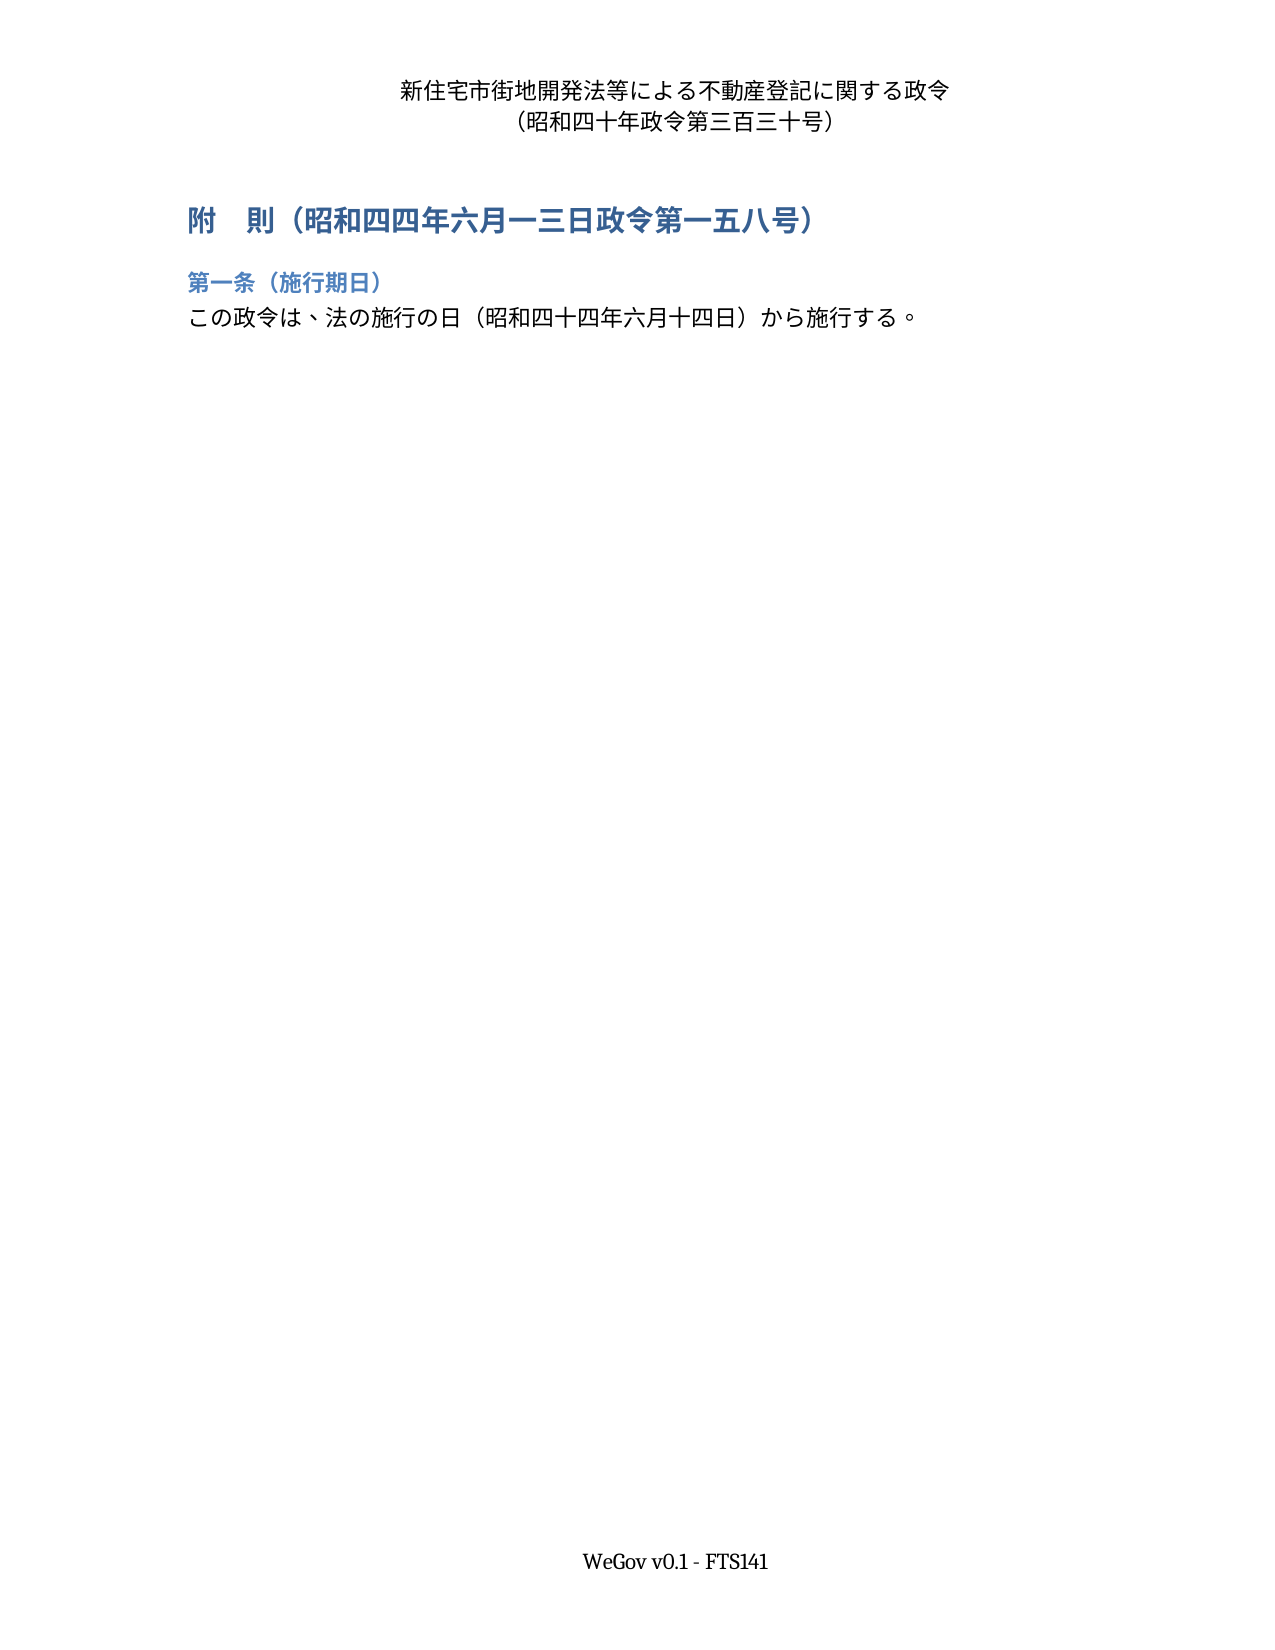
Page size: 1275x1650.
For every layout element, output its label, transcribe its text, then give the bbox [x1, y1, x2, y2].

subtitle 附 則（昭和四四年六月一三日政令第一五八号） [187, 200, 1087, 240]
text この政令は、法の施行の日（昭和四十四年六月十四日）から施行する。 [187, 302, 1087, 334]
subtitle 第一条（施行期日） [187, 266, 1087, 298]
